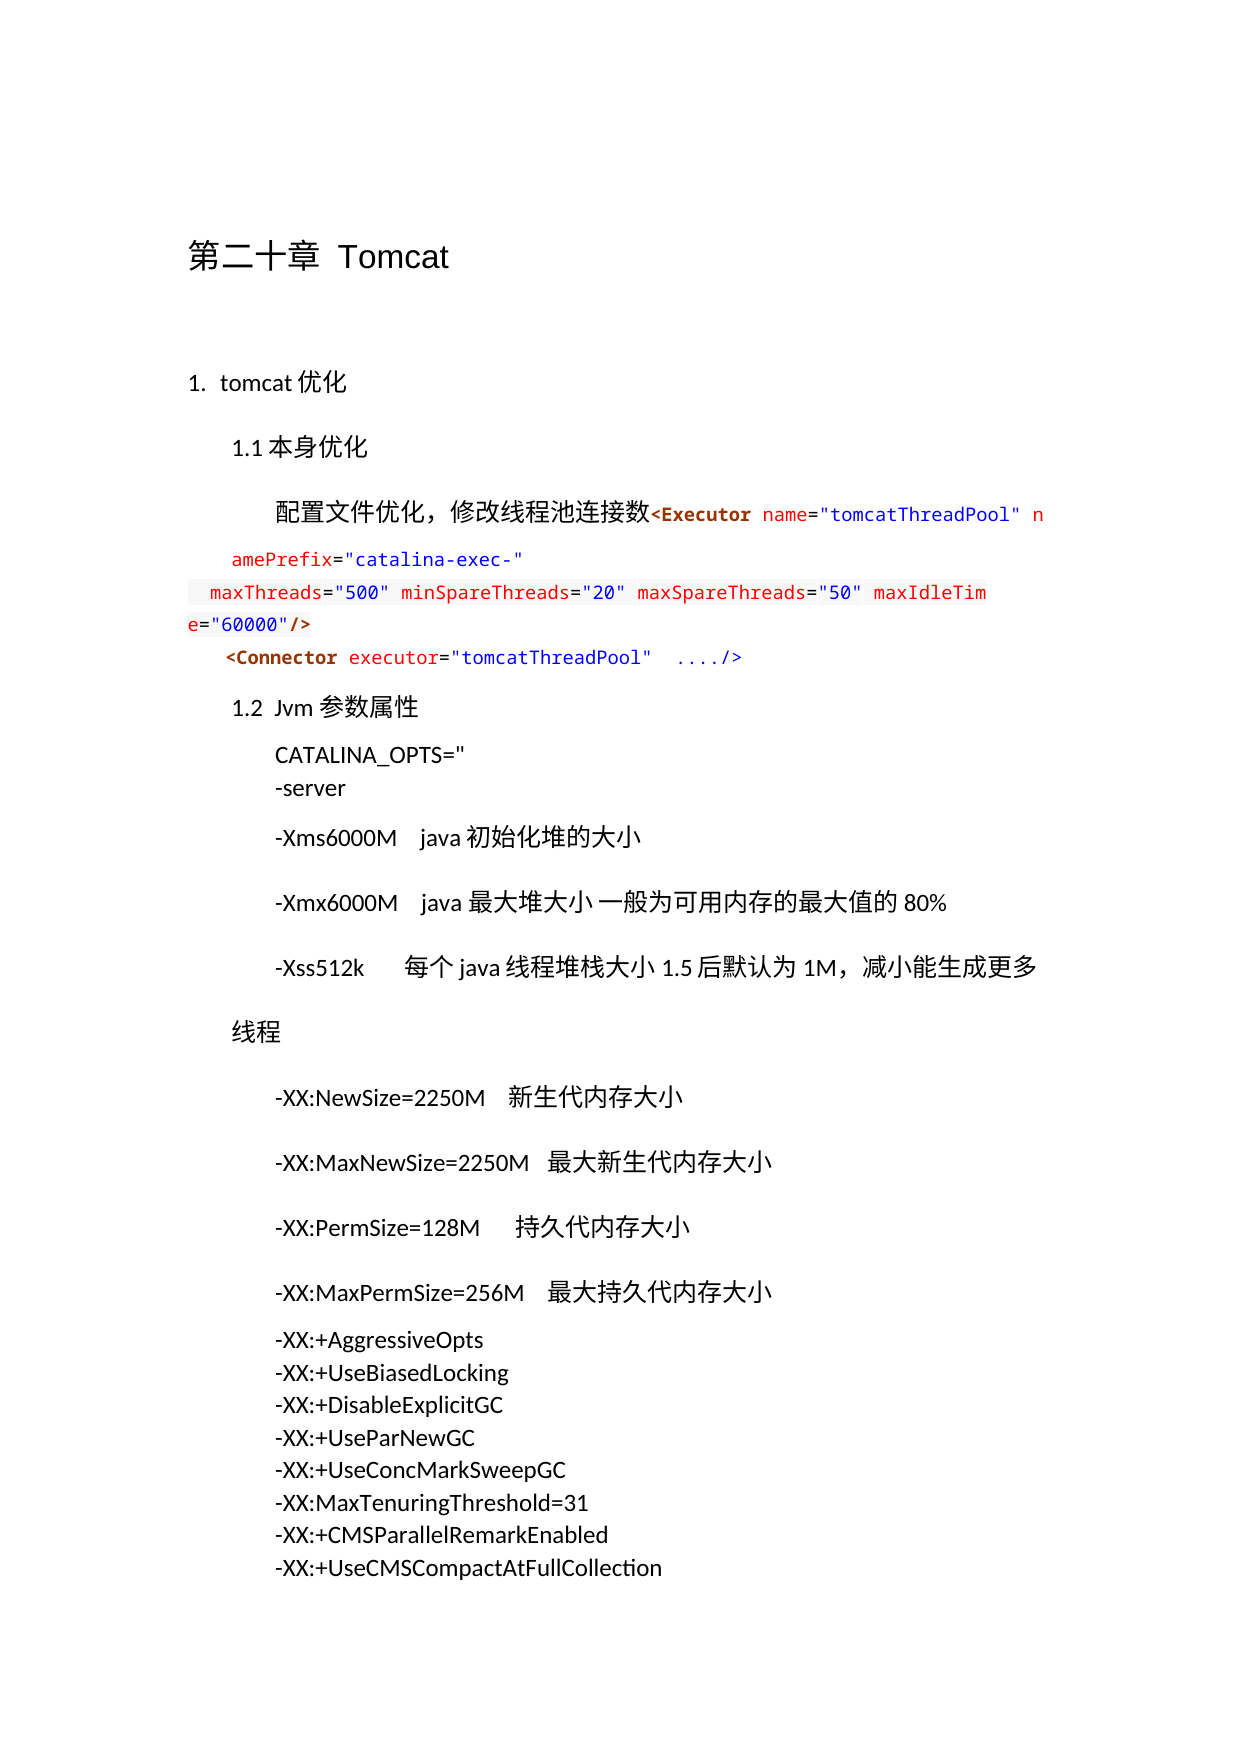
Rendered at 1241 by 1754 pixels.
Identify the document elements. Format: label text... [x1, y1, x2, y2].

list -XX:MaxTenuringThreshold=31 [231, 1486, 1053, 1518]
list -Xss512k 每个java线程堆栈大小 1.5后默认为1M，减小能生成更多线程 [231, 933, 1053, 1063]
list maxThreads="500" minSpareThreads="20" maxSpareThreads="50" maxIdleTime="60000"/> [187, 576, 1053, 641]
list -Xms6000M java初始化堆的大小 [231, 803, 1053, 868]
list -XX:+CMSParallelRemarkEnabled [231, 1518, 1053, 1551]
list -XX:+DisableExplicitGC [231, 1388, 1053, 1421]
list Jvm 参数属性 [187, 673, 1053, 738]
list -XX:+UseBiasedLocking [231, 1356, 1053, 1388]
list -server [231, 771, 1053, 803]
list -XX:MaxNewSize=2250M 最大新生代内存大小 [231, 1128, 1053, 1193]
list -XX:+UseParNewGC [231, 1421, 1053, 1453]
list 配置文件优化，修改线程池连接数<Executor name="tomcatThreadPool" namePrefix="catalina-exec-" [231, 478, 1053, 576]
list -XX:+AggressiveOpts [231, 1323, 1053, 1356]
list <Connector executor="tomcatThreadPool" ..../> [187, 641, 1053, 673]
list -Xmx6000M java 最大堆大小 一般为可用内存的最大值的80% [231, 868, 1053, 933]
list -XX:PermSize=128M 持久代内存大小 [231, 1193, 1053, 1258]
list -XX:+UseCMSCompactAtFullCollection [231, 1551, 1053, 1583]
list -XX:NewSize=2250M 新生代内存大小 [231, 1063, 1053, 1128]
list -XX:+UseConcMarkSweepGC [231, 1453, 1053, 1486]
list tomcat优化 [187, 348, 1053, 413]
list -XX:MaxPermSize=256M 最大持久代内存大小 [231, 1258, 1053, 1323]
list CATALINA_OPTS=" [231, 738, 1053, 771]
list 本身优化 [187, 413, 1053, 478]
subtitle Tomcat [187, 222, 1053, 287]
